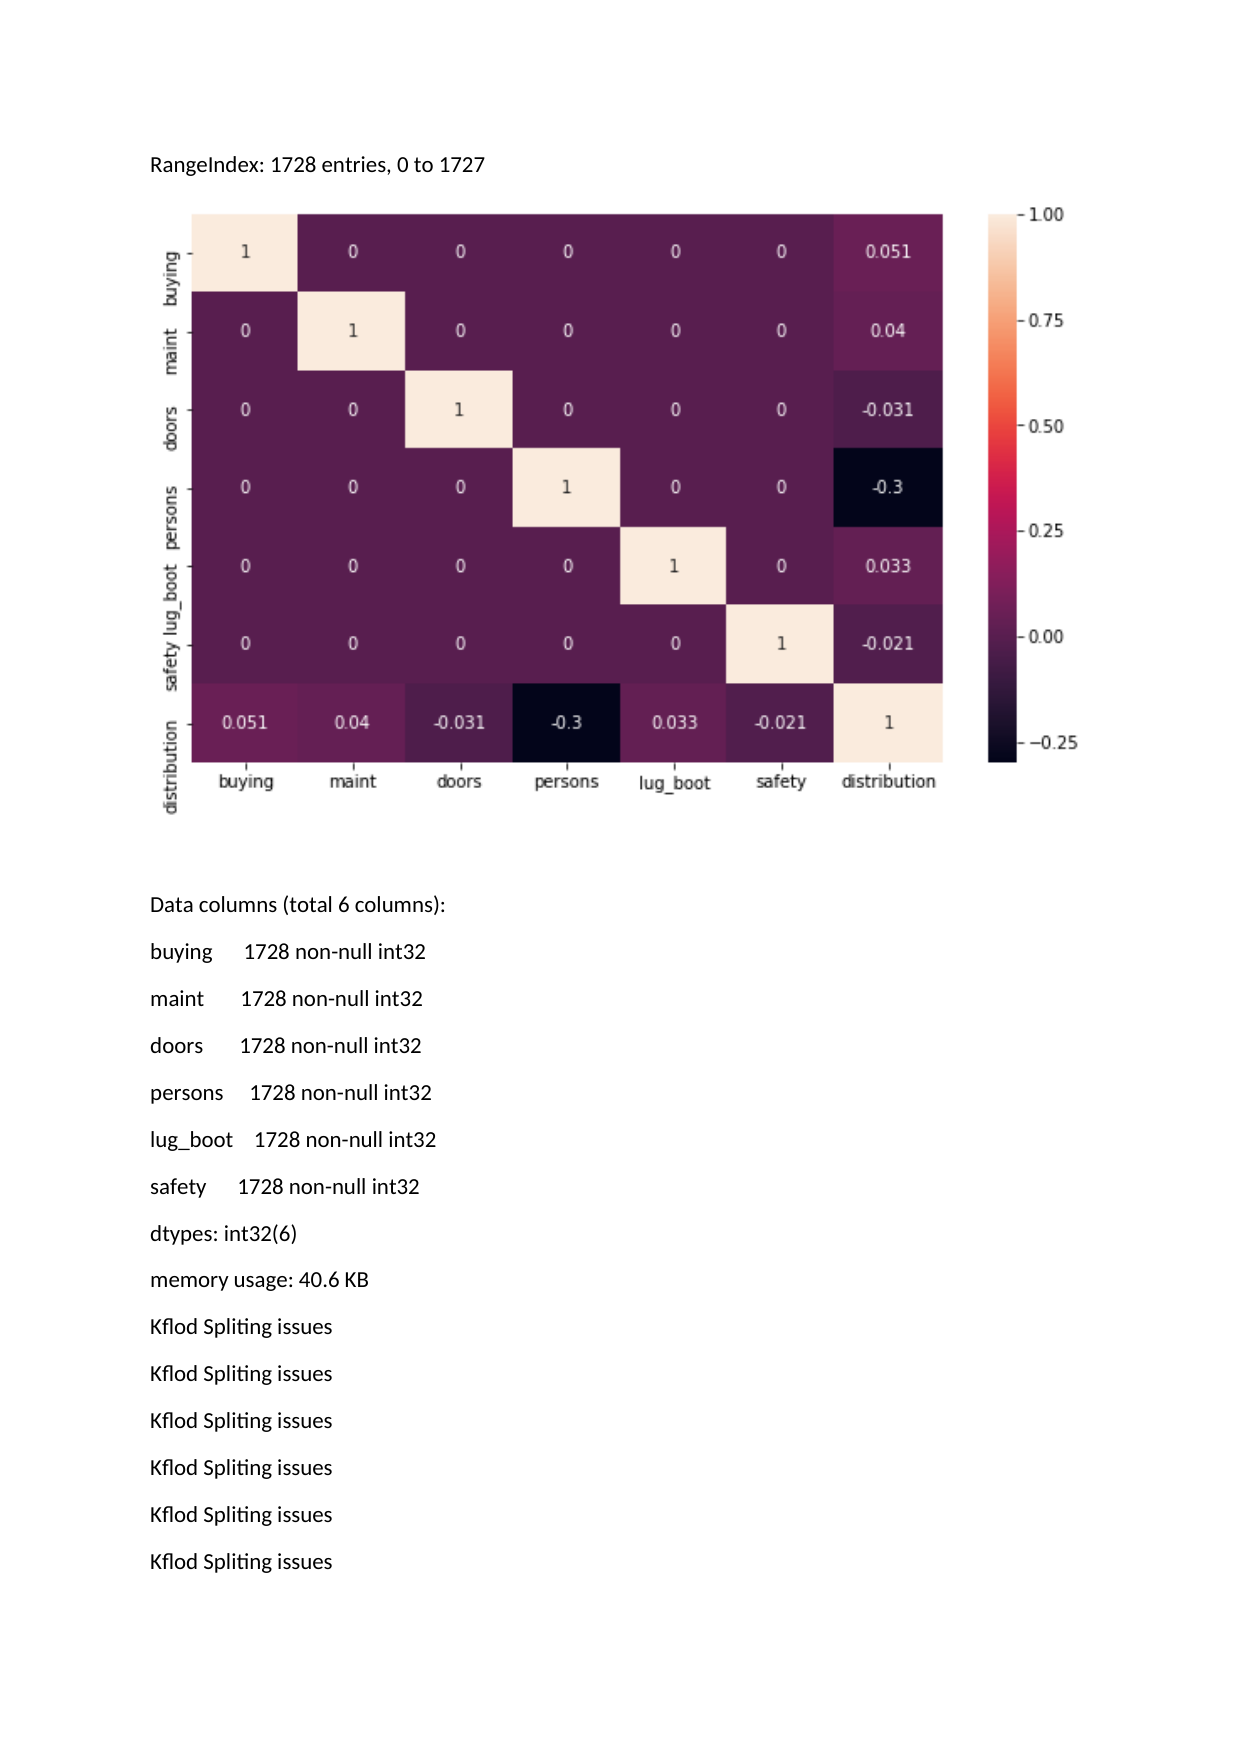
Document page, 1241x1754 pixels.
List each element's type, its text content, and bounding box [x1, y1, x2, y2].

text Data columns (total 6 columns): [150, 891, 1090, 918]
text persons 1728 non-null int32 [150, 1078, 1090, 1106]
text Kflod Spliting issues [150, 1406, 1090, 1434]
text RangeIndex: 1728 entries, 0 to 1727 [150, 150, 1090, 178]
text maint 1728 non-null int32 [150, 984, 1090, 1012]
text Kflod Spliting issues [150, 1500, 1090, 1528]
text dtypes: int32(6) [150, 1219, 1090, 1247]
text buying 1728 non-null int32 [150, 937, 1090, 965]
text Kflod Spliting issues [150, 1453, 1090, 1481]
text memory usage: 40.6 KB [150, 1266, 1090, 1293]
picture [150, 196, 1091, 825]
text Kflod Spliting issues [150, 1359, 1090, 1387]
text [150, 1547, 1090, 1575]
text safety 1728 non-null int32 [150, 1172, 1090, 1200]
text doors 1728 non-null int32 [150, 1031, 1090, 1059]
text lug_boot 1728 non-null int32 [150, 1125, 1090, 1153]
text Kflod Spliting issues [150, 1312, 1090, 1340]
